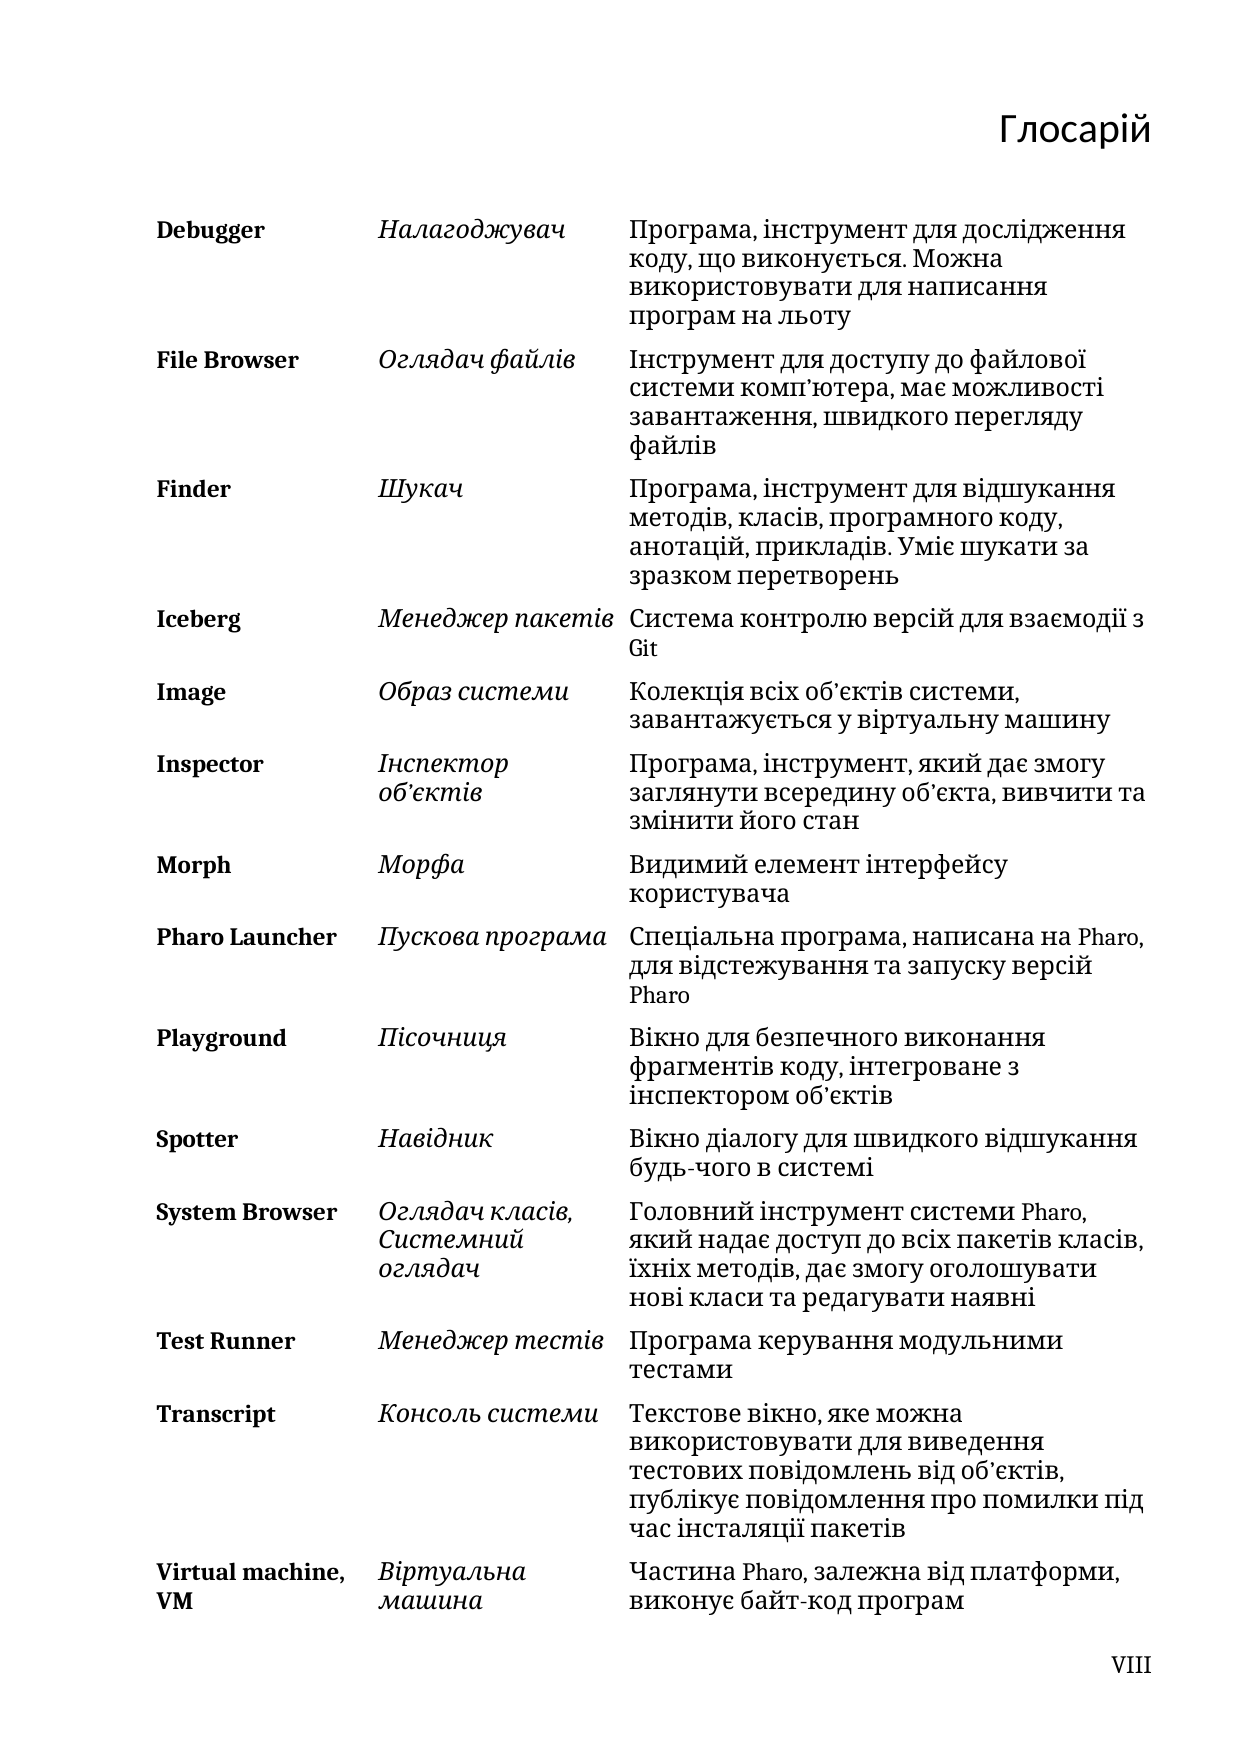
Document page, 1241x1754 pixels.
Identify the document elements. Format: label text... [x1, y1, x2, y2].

table_cell Image [148, 678, 369, 750]
table_cell Вікно діалогу для швидкого відшукання будь-чого в системі [620, 1125, 1151, 1197]
table_cell Менеджер тестів [369, 1327, 620, 1399]
table_cell Віртуальна машина [369, 1558, 620, 1630]
table_cell Головний інструмент системи Pharo, який надає доступ до всіх пакетів класів, їхніх методів, дає змогу оголошувати нові класи та редагувати наявні [620, 1198, 1151, 1327]
table_cell Оглядач файлів [369, 346, 620, 475]
table_cell Virtual machine, VM [148, 1558, 369, 1630]
table_cell Пісочниця [369, 1024, 620, 1125]
table_cell Playground [148, 1024, 369, 1125]
text Глосарій [148, 102, 1152, 153]
table_cell Видимий елемент інтерфейсу користувача [620, 851, 1151, 923]
table_cell Оглядач класів, Системний оглядач [369, 1198, 620, 1327]
table_cell Морфа [369, 851, 620, 923]
table_cell Програма керування модульними тестами [620, 1327, 1151, 1399]
table_cell File Browser [148, 346, 369, 475]
table_cell Transcript [148, 1400, 369, 1558]
table_cell Iceberg [148, 605, 369, 677]
table_cell Pharo Launcher [148, 923, 369, 1024]
table_cell Spotter [148, 1125, 369, 1197]
table_cell Інспектор об’єктів [369, 750, 620, 851]
table_header Програма, інструмент для дослідження коду, що виконується. Можна використовувати для написання програм на льоту [620, 216, 1151, 346]
table_cell Система контролю версій для взаємодії з Git [620, 605, 1151, 677]
table_cell Текстове вікно, яке можна використовувати для виведення тестових повідомлень від об’єктів, публікує повідомлення про помилки під час інсталяції пакетів [620, 1400, 1151, 1558]
table_header Debugger [148, 216, 369, 346]
table_cell Morph [148, 851, 369, 923]
table_cell Шукач [369, 475, 620, 605]
table_cell System Browser [148, 1198, 369, 1327]
table_cell Спеціальна програма, написана на Pharo, для відстежування та запуску версій Pharo [620, 923, 1151, 1024]
table_cell Менеджер пакетів [369, 605, 620, 677]
table_cell Образ системи [369, 678, 620, 750]
table_cell Частина Pharo, залежна від платформи, виконує байт-код програм [620, 1558, 1151, 1630]
table_cell Колекція всіх об’єктів системи, завантажується у віртуальну машину [620, 678, 1151, 750]
table_cell Навідник [369, 1125, 620, 1197]
table_cell Finder [148, 475, 369, 605]
table_cell Test Runner [148, 1327, 369, 1399]
table_cell Inspector [148, 750, 369, 851]
table_header Налагоджувач [369, 216, 620, 346]
table_cell Консоль системи [369, 1400, 620, 1558]
table_cell Інструмент для доступу до файлової системи комп’ютера, має можливості завантаження, швидкого перегляду файлів [620, 346, 1151, 475]
table_cell Вікно для безпечного виконання фрагментів коду, інтегроване з інспектором об’єктів [620, 1024, 1151, 1125]
table_cell Програма, інструмент, який дає змогу заглянути всередину об’єкта, вивчити та змінити його стан [620, 750, 1151, 851]
table_cell Програма, інструмент для відшукання методів, класів, програмного коду, анотацій, прикладів. Уміє шукати за зразком перетворень [620, 475, 1151, 605]
table_cell Пускова програма [369, 923, 620, 1024]
